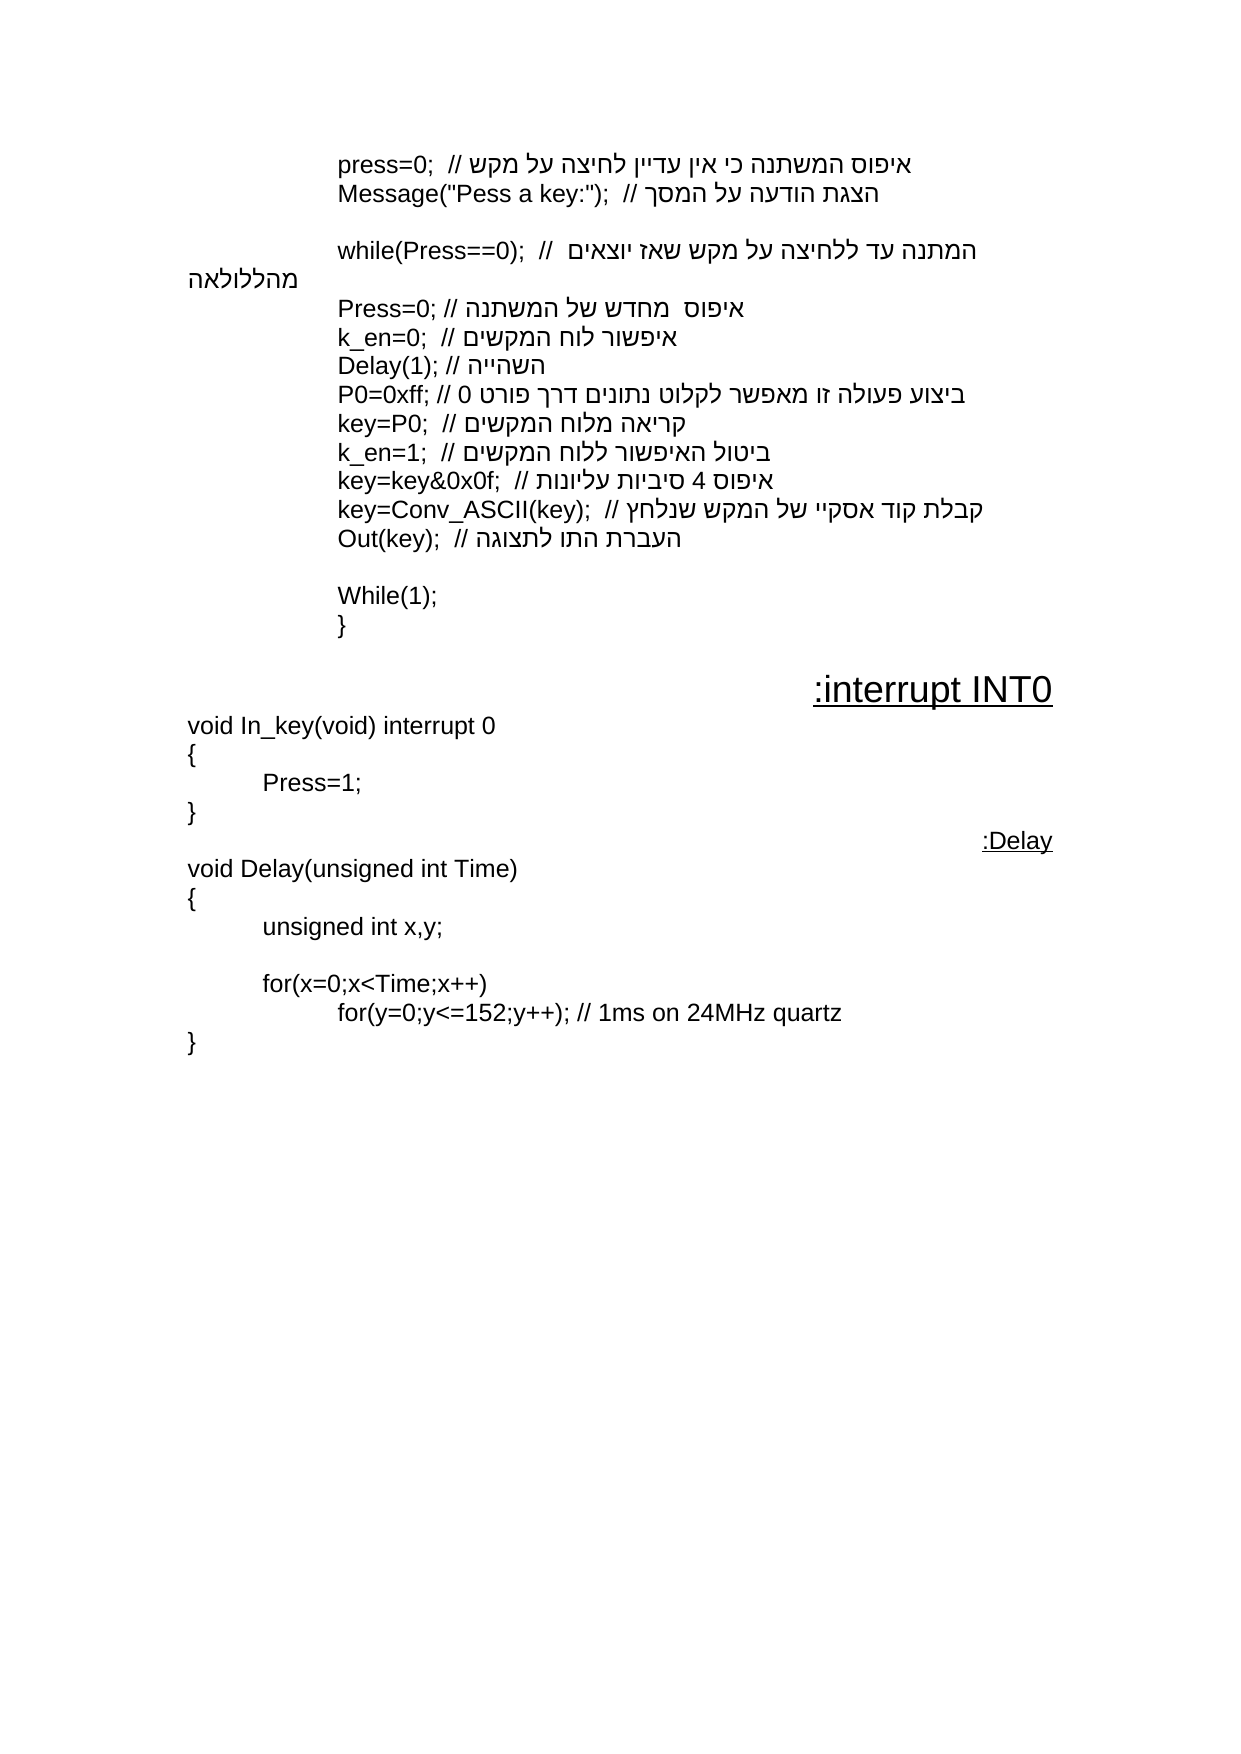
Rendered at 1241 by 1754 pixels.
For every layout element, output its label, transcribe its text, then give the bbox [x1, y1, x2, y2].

text { [187, 739, 1053, 768]
text key=key&0x0f; // איפוס 4 סיביות עליונות [187, 466, 1053, 495]
text void In_key(void) interrupt 0 [187, 711, 1053, 739]
text press=0; // איפוס המשתנה כי אין עדיין לחיצה על מקש [187, 150, 1053, 179]
text key=Conv_ASCII(key); // קבלת קוד אסקיי של המקש שנלחץ [187, 495, 1053, 524]
text } [187, 797, 1053, 826]
text unsigned int x,y; [187, 912, 1053, 941]
text } [187, 610, 1053, 639]
text k_en=0; // איפשור לוח המקשים [187, 322, 1053, 351]
text } [187, 1027, 1053, 1056]
text While(1); [187, 581, 1053, 610]
text P0=0xff; // ביצוע פעולה זו מאפשר לקלוט נתונים דרך פורט 0 [187, 380, 1053, 409]
text Delay(1); // השהייה [187, 351, 1053, 380]
text void Delay(unsigned int Time) [187, 854, 1053, 883]
text Press=0; // איפוס מחדש של המשתנה [187, 294, 1053, 322]
text key=P0; // קריאה מלוח המקשים [187, 409, 1053, 437]
text Message("Pess a key:"); // הצגת הודעה על המסך [187, 179, 1053, 207]
text Press=1; [187, 768, 1053, 797]
text for(x=0;x<Time;x++) [187, 969, 1053, 998]
text k_en=1; // ביטול האיפשור ללוח המקשים [187, 437, 1053, 466]
text { [187, 883, 1053, 912]
text Delay: [187, 826, 1053, 854]
text for(y=0;y<=152;y++); // 1ms on 24MHz quartz [187, 998, 1053, 1027]
text interrupt INT0: [187, 667, 1053, 711]
text Out(key); // העברת התו לתצוגה [187, 524, 1053, 552]
text while(Press==0); // המתנה עד ללחיצה על מקש שאז יוצאים מהללולאה [187, 236, 1053, 294]
